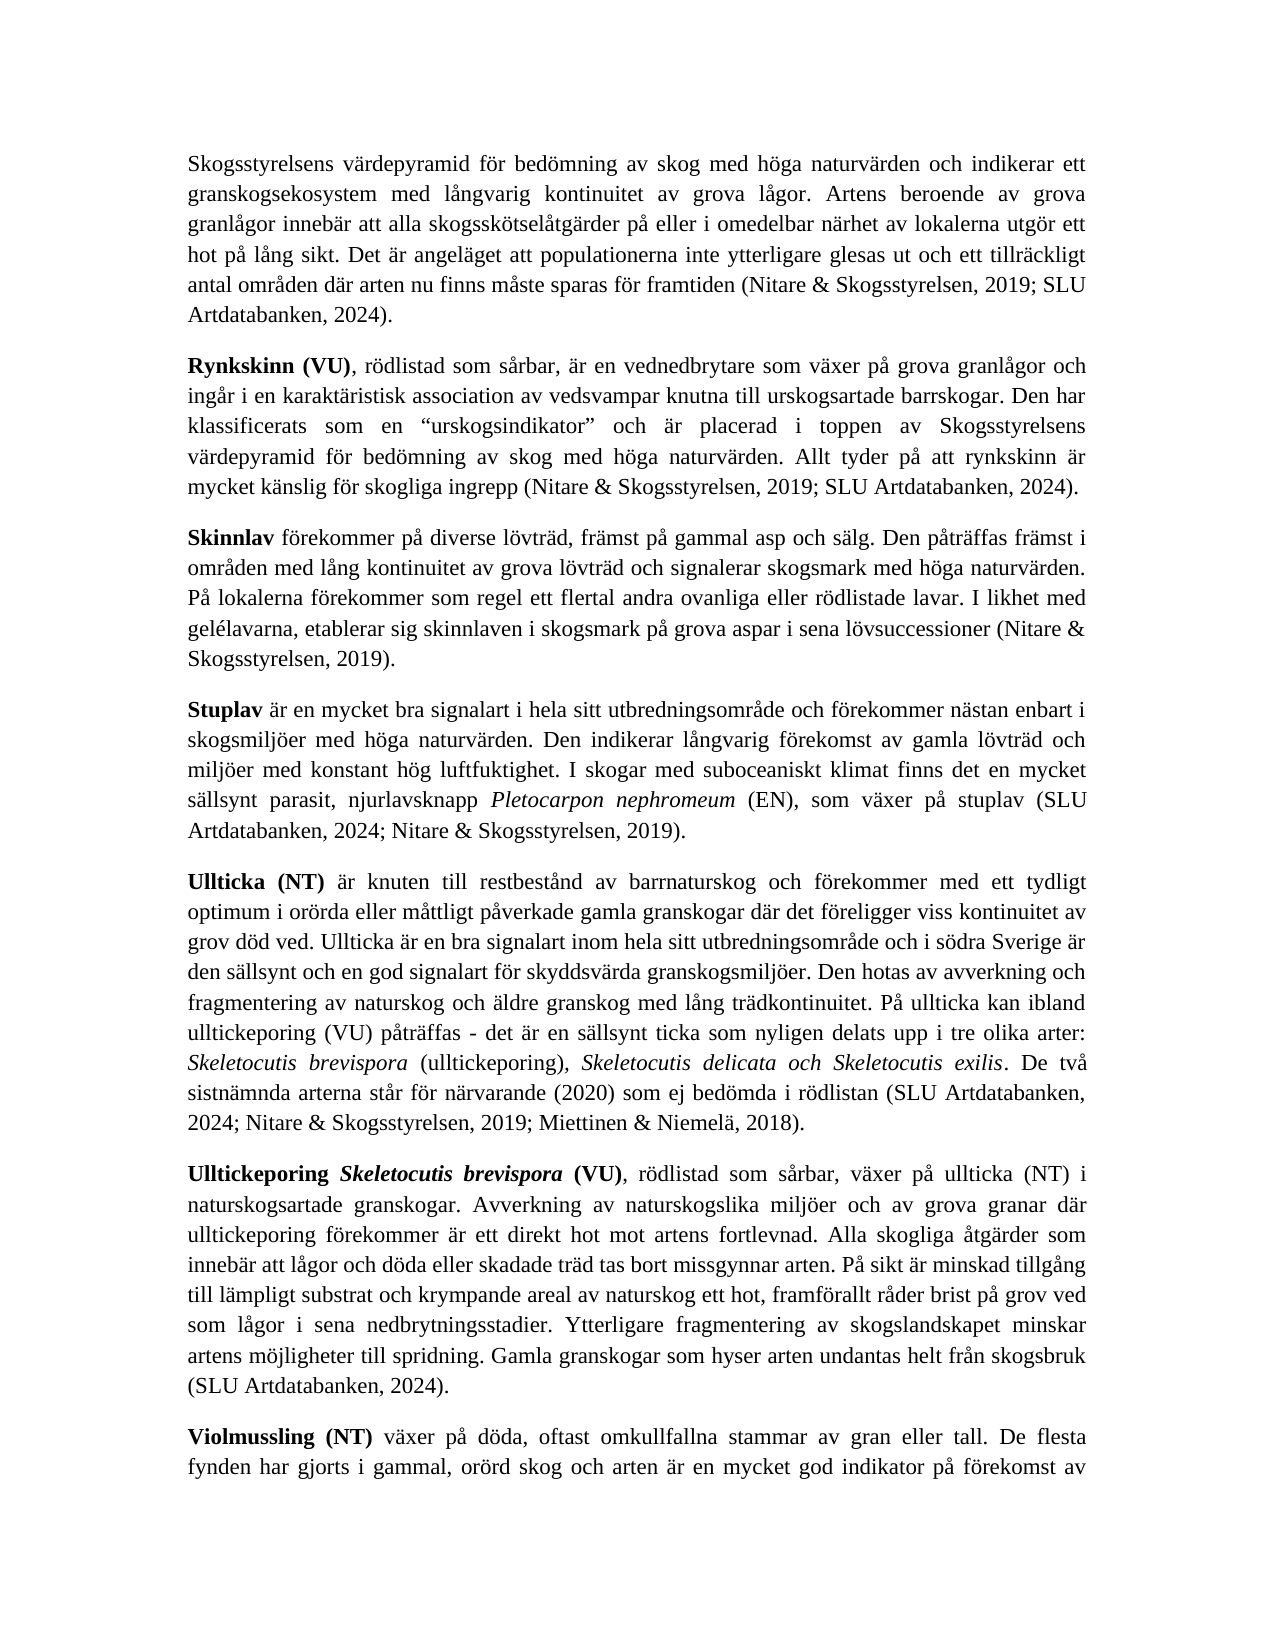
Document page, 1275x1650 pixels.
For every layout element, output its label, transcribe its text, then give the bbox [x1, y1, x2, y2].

text Rynkskinn (VU), rödlistad som sårbar, är en vednedbrytare som växer på grova granlågor och ingår i en karaktäristisk association av vedsvampar knutna till urskogsartade barrskogar. Den har klassificerats som en “urskogsindikator” och är placerad i toppen av Skogsstyrelsens värdepyramid för bedömning av skog med höga naturvärden. Allt tyder på att rynkskinn är mycket känslig för skogliga ingrepp (Nitare & Skogsstyrelsen, 2019; SLU Artdatabanken, 2024). [187, 352, 1087, 499]
text Stuplav är en mycket bra signalart i hela sitt utbredningsområde och förekommer nästan enbart i skogsmiljöer med höga naturvärden. Den indikerar långvarig förekomst av gamla lövträd och miljöer med konstant hög luftfuktighet. I skogar med suboceaniskt klimat finns det en mycket sällsynt parasit, njurlavsknapp Pletocarpon nephromeum (EN), som växer på stuplav (SLU Artdatabanken, 2024; Nitare & Skogsstyrelsen, 2019). [187, 696, 1087, 843]
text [187, 150, 1087, 327]
text Skinnlav förekommer på diverse lövträd, främst på gammal asp och sälg. Den påträffas främst i områden med lång kontinuitet av grova lövträd och signalerar skogsmark med höga naturvärden. På lokalerna förekommer som regel ett flertal andra ovanliga eller rödlistade lavar. I likhet med gelélavarna, etablerar sig skinnlaven i skogsmark på grova aspar i sena lövsuccessioner (Nitare & Skogsstyrelsen, 2019). [187, 524, 1087, 671]
text Ulltickeporing Skeletocutis brevispora (VU), rödlistad som sårbar, växer på ullticka (NT) i naturskogsartade granskogar. Avverkning av naturskogslika miljöer och av grova granar där ulltickeporing förekommer är ett direkt hot mot artens fortlevnad. Alla skogliga åtgärder som innebär att lågor och döda eller skadade träd tas bort missgynnar arten. På sikt är minskad tillgång till lämpligt substrat och krympande areal av naturskog ett hot, framförallt råder brist på grov ved som lågor i sena nedbrytningsstadier. Ytterligare fragmentering av skogslandskapet minskar artens möjligheter till spridning. Gamla granskogar som hyser arten undantas helt från skogsbruk (SLU Artdatabanken, 2024). [187, 1160, 1087, 1398]
text Ullticka (NT) är knuten till restbestånd av barrnaturskog och förekommer med ett tydligt optimum i orörda eller måttligt påverkade gamla granskogar där det föreligger viss kontinuitet av grov död ved. Ullticka är en bra signalart inom hela sitt utbredningsområde och i södra Sverige är den sällsynt och en god signalart för skyddsvärda granskogsmiljöer. Den hotas av avverkning och fragmentering av naturskog och äldre granskog med lång trädkontinuitet. På ullticka kan ibland ulltickeporing (VU) påträffas - det är en sällsynt ticka som nyligen delats upp i tre olika arter: Skeletocutis brevispora (ulltickeporing), Skeletocutis delicata och Skeletocutis exilis. De två sistnämnda arterna står för närvarande (2020) som ej bedömda i rödlistan (SLU Artdatabanken, 2024; Nitare & Skogsstyrelsen, 2019; Miettinen & Niemelä, 2018). [187, 868, 1087, 1136]
